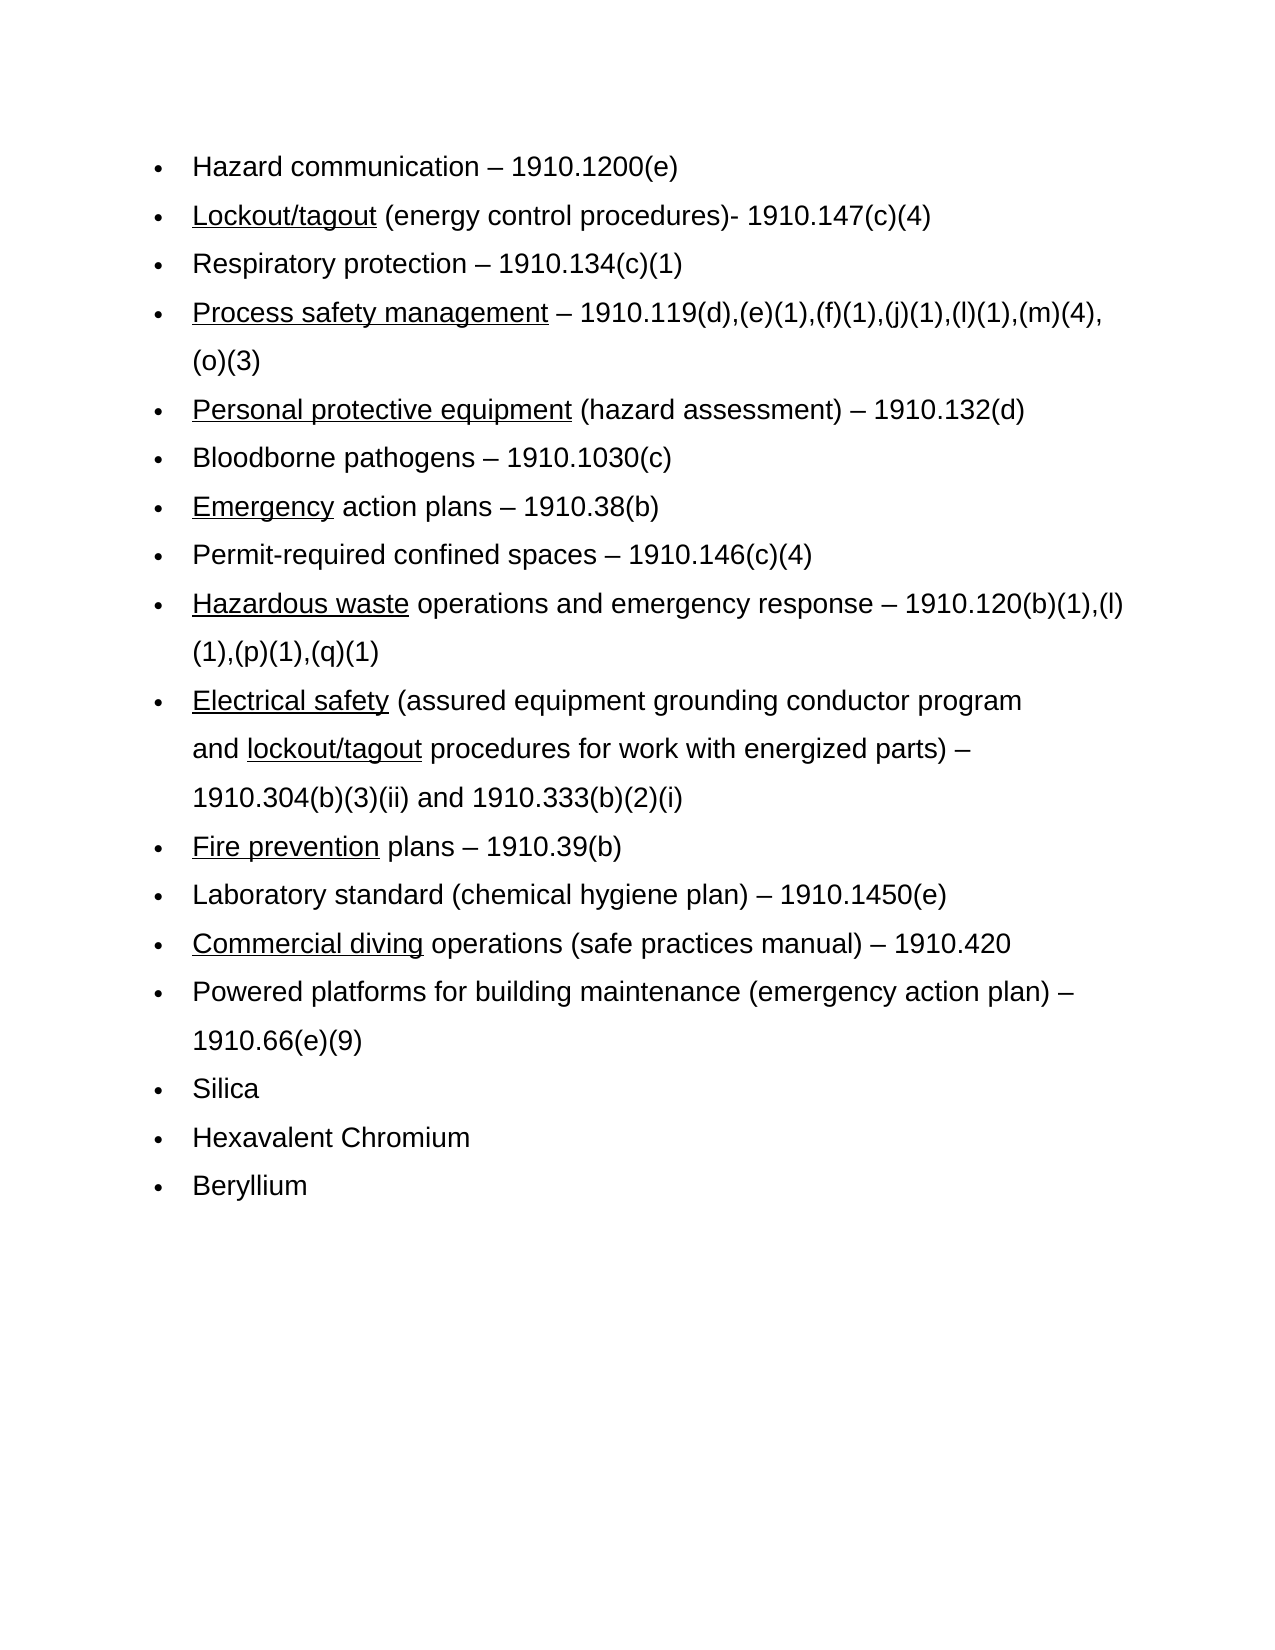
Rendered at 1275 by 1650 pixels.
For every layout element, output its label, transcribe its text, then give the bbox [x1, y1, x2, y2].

list Respiratory protection – 1910.134(c)(1) [154, 247, 1125, 279]
list Laboratory standard (chemical hygiene plan) – 1910.1450(e) [154, 878, 1125, 911]
list Fire prevention plans – 1910.39(b) [154, 829, 1125, 862]
list Lockout/tagout (energy control procedures)- 1910.147(c)(4) [154, 198, 1125, 231]
list Process safety management – 1910.119(d),(e)(1),(f)(1),(j)(1),(l)(1),(m)(4),(o)(3) [154, 296, 1125, 377]
list Hazard communication – 1910.1200(e) [154, 150, 1125, 182]
list Silica [154, 1072, 1125, 1105]
list Bloodborne pathogens – 1910.1030(c) [154, 441, 1125, 474]
list Commercial diving operations (safe practices manual) – 1910.420 [154, 927, 1125, 959]
list Powered platforms for building maintenance (emergency action plan) – 1910.66(e)(9) [154, 975, 1125, 1056]
list Permit-required confined spaces – 1910.146(c)(4) [154, 538, 1125, 571]
list Hexavalent Chromium [154, 1121, 1125, 1153]
list Electrical safety (assured equipment grounding conductor program and lockout/tagout procedures for work with energized parts) – 1910.304(b)(3)(ii) and 1910.333(b)(2)(i) [154, 684, 1125, 813]
list Beryllium [154, 1169, 1125, 1202]
list Hazardous waste operations and emergency response – 1910.120(b)(1),(l)(1),(p)(1),(q)(1) [154, 587, 1125, 668]
list Emergency action plans – 1910.38(b) [154, 490, 1125, 522]
list Personal protective equipment (hazard assessment) – 1910.132(d) [154, 393, 1125, 425]
